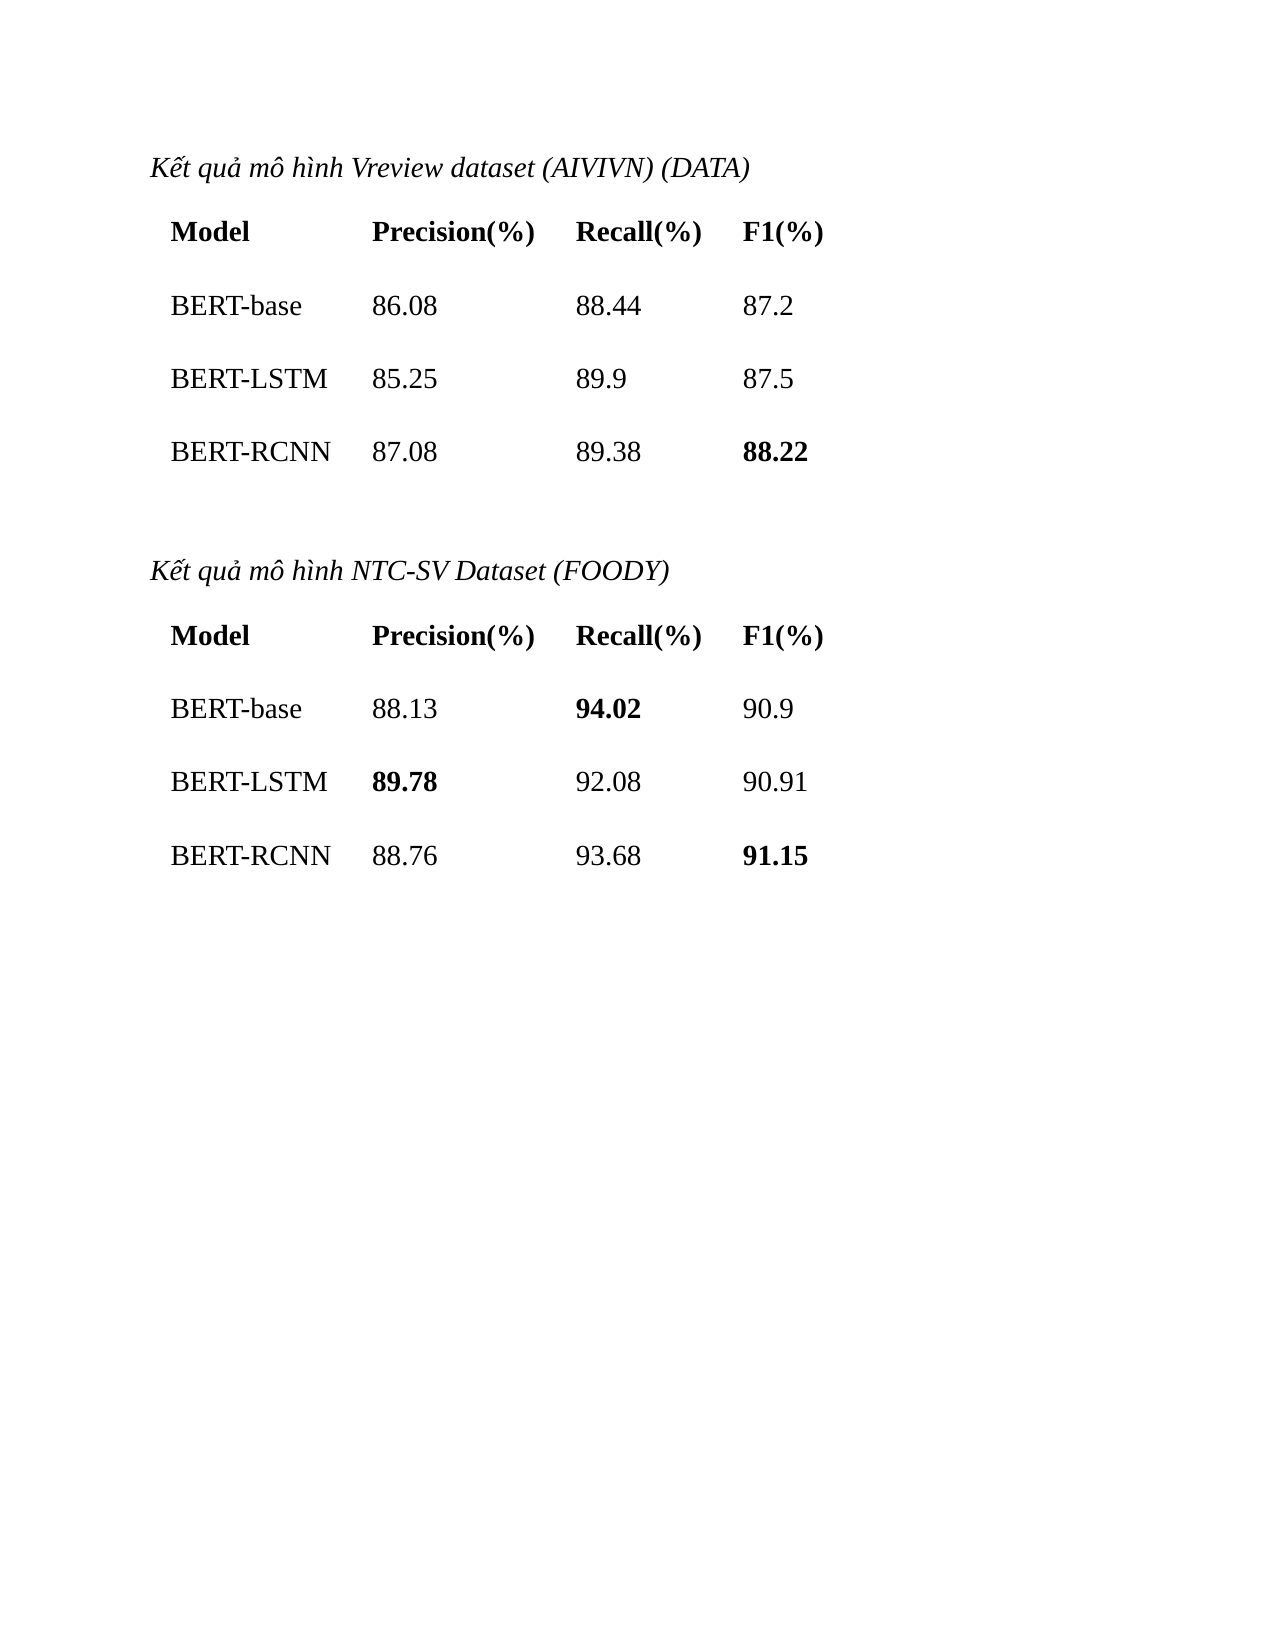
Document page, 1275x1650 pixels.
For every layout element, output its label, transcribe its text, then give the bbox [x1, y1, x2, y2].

table_cell BERT-LSTM [150, 755, 352, 828]
table_cell BERT-base [150, 682, 352, 755]
table_header Model [150, 205, 352, 278]
table_cell 89.78 [352, 755, 555, 828]
table_cell 90.91 [722, 755, 844, 828]
table_cell 93.68 [555, 828, 722, 901]
table_cell 91.15 [722, 828, 844, 901]
table_cell 87.08 [352, 425, 555, 498]
table_header Recall(%) [555, 205, 722, 278]
table_cell 88.22 [722, 425, 844, 498]
table_header F1(%) [722, 609, 844, 682]
table_cell 88.76 [352, 828, 555, 901]
table_header Precision(%) [352, 205, 555, 278]
table_cell BERT-RCNN [150, 828, 352, 901]
table_cell 85.25 [352, 352, 555, 425]
table_cell 92.08 [555, 755, 722, 828]
table_cell 88.44 [555, 279, 722, 352]
table_cell 89.38 [555, 425, 722, 498]
table_header Recall(%) [555, 609, 722, 682]
table_cell BERT-RCNN [150, 425, 352, 498]
table_cell 86.08 [352, 279, 555, 352]
text Kết quả mô hình NTC-SV Dataset (FOODY) [150, 553, 1125, 587]
table_cell 88.13 [352, 682, 555, 755]
table_cell 87.5 [722, 352, 844, 425]
text Kết quả mô hình Vreview dataset (AIVIVN) (DATA) [150, 150, 1125, 183]
table_cell 94.02 [555, 682, 722, 755]
table_cell 90.9 [722, 682, 844, 755]
table_cell 87.2 [722, 279, 844, 352]
table_header Precision(%) [352, 609, 555, 682]
table_cell 89.9 [555, 352, 722, 425]
table_cell BERT-LSTM [150, 352, 352, 425]
table_header F1(%) [722, 205, 844, 278]
table_cell BERT-base [150, 279, 352, 352]
table_header Model [150, 609, 352, 682]
